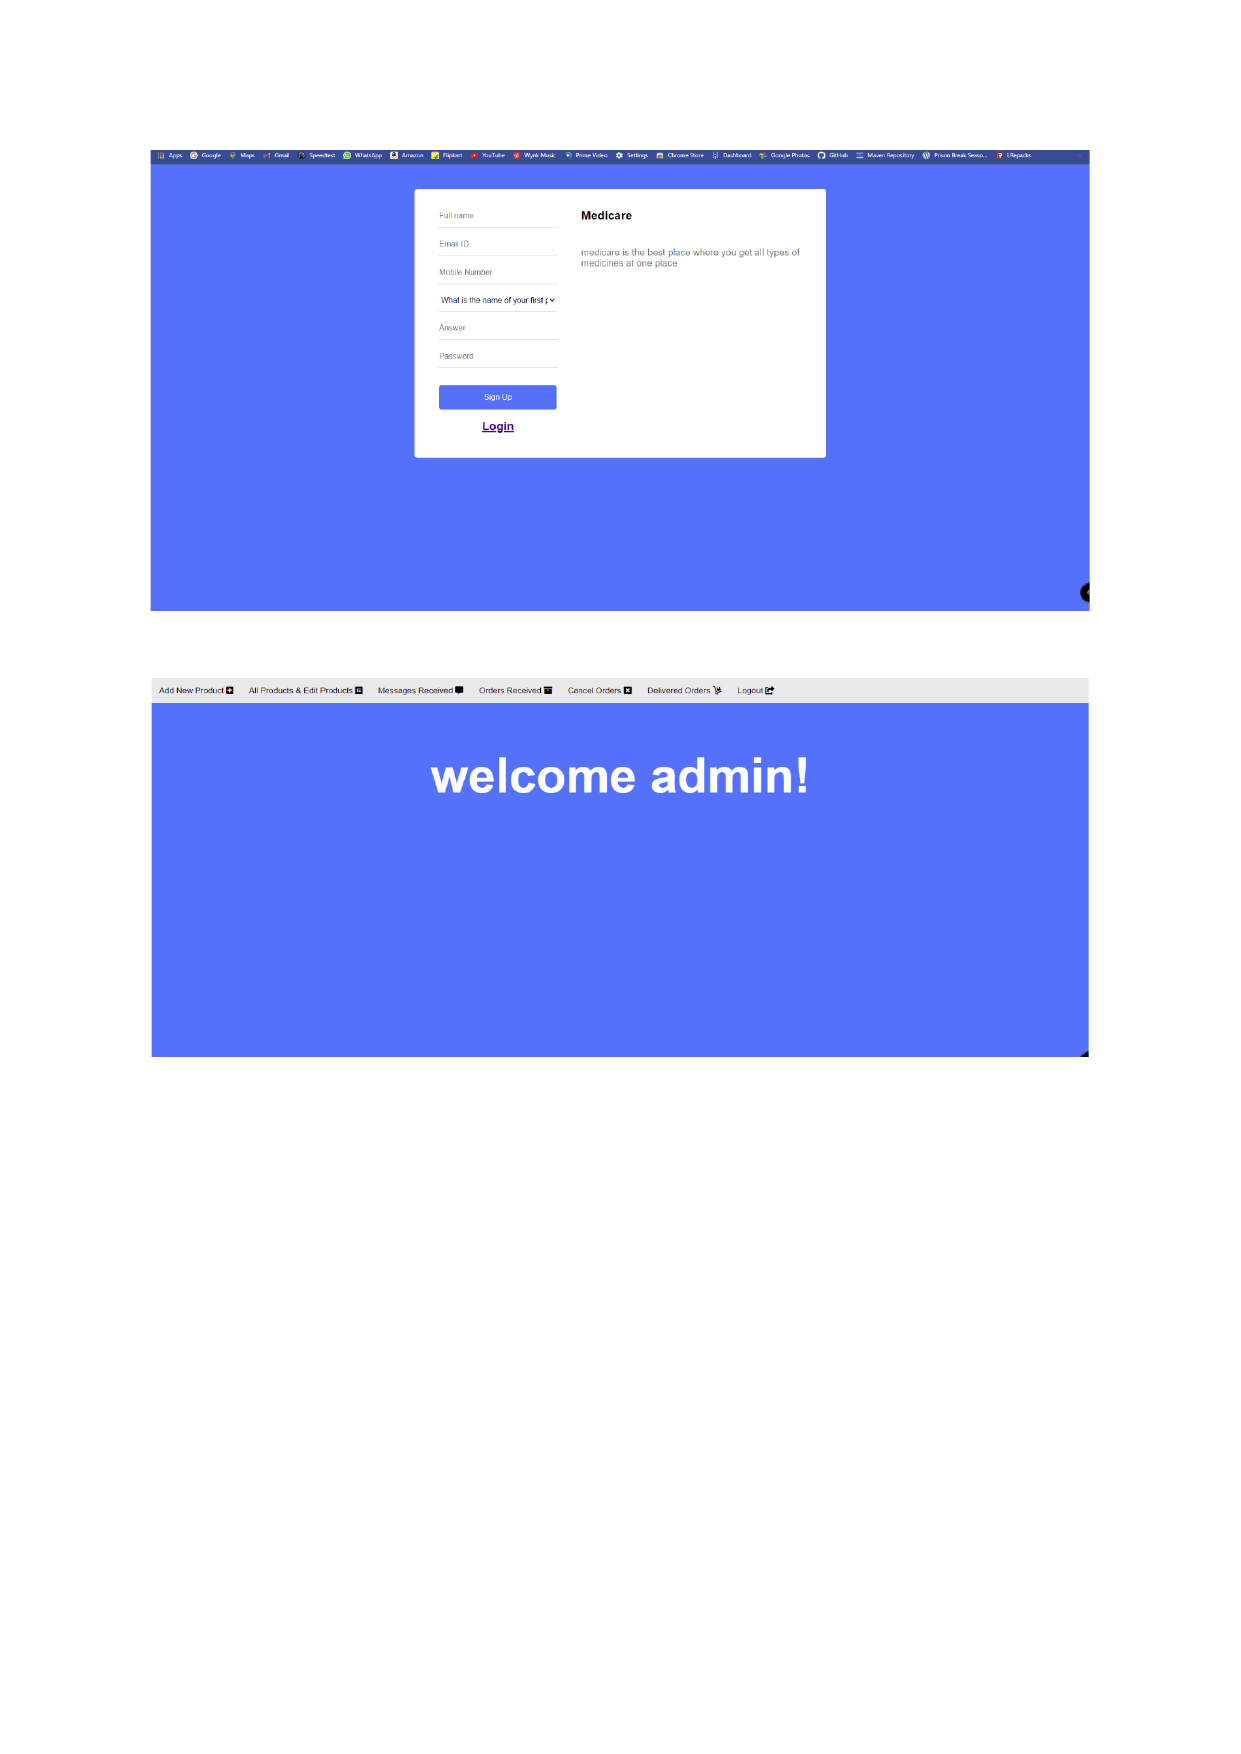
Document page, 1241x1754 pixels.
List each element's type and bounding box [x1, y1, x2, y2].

picture [150, 150, 1090, 611]
picture [151, 678, 1089, 1057]
